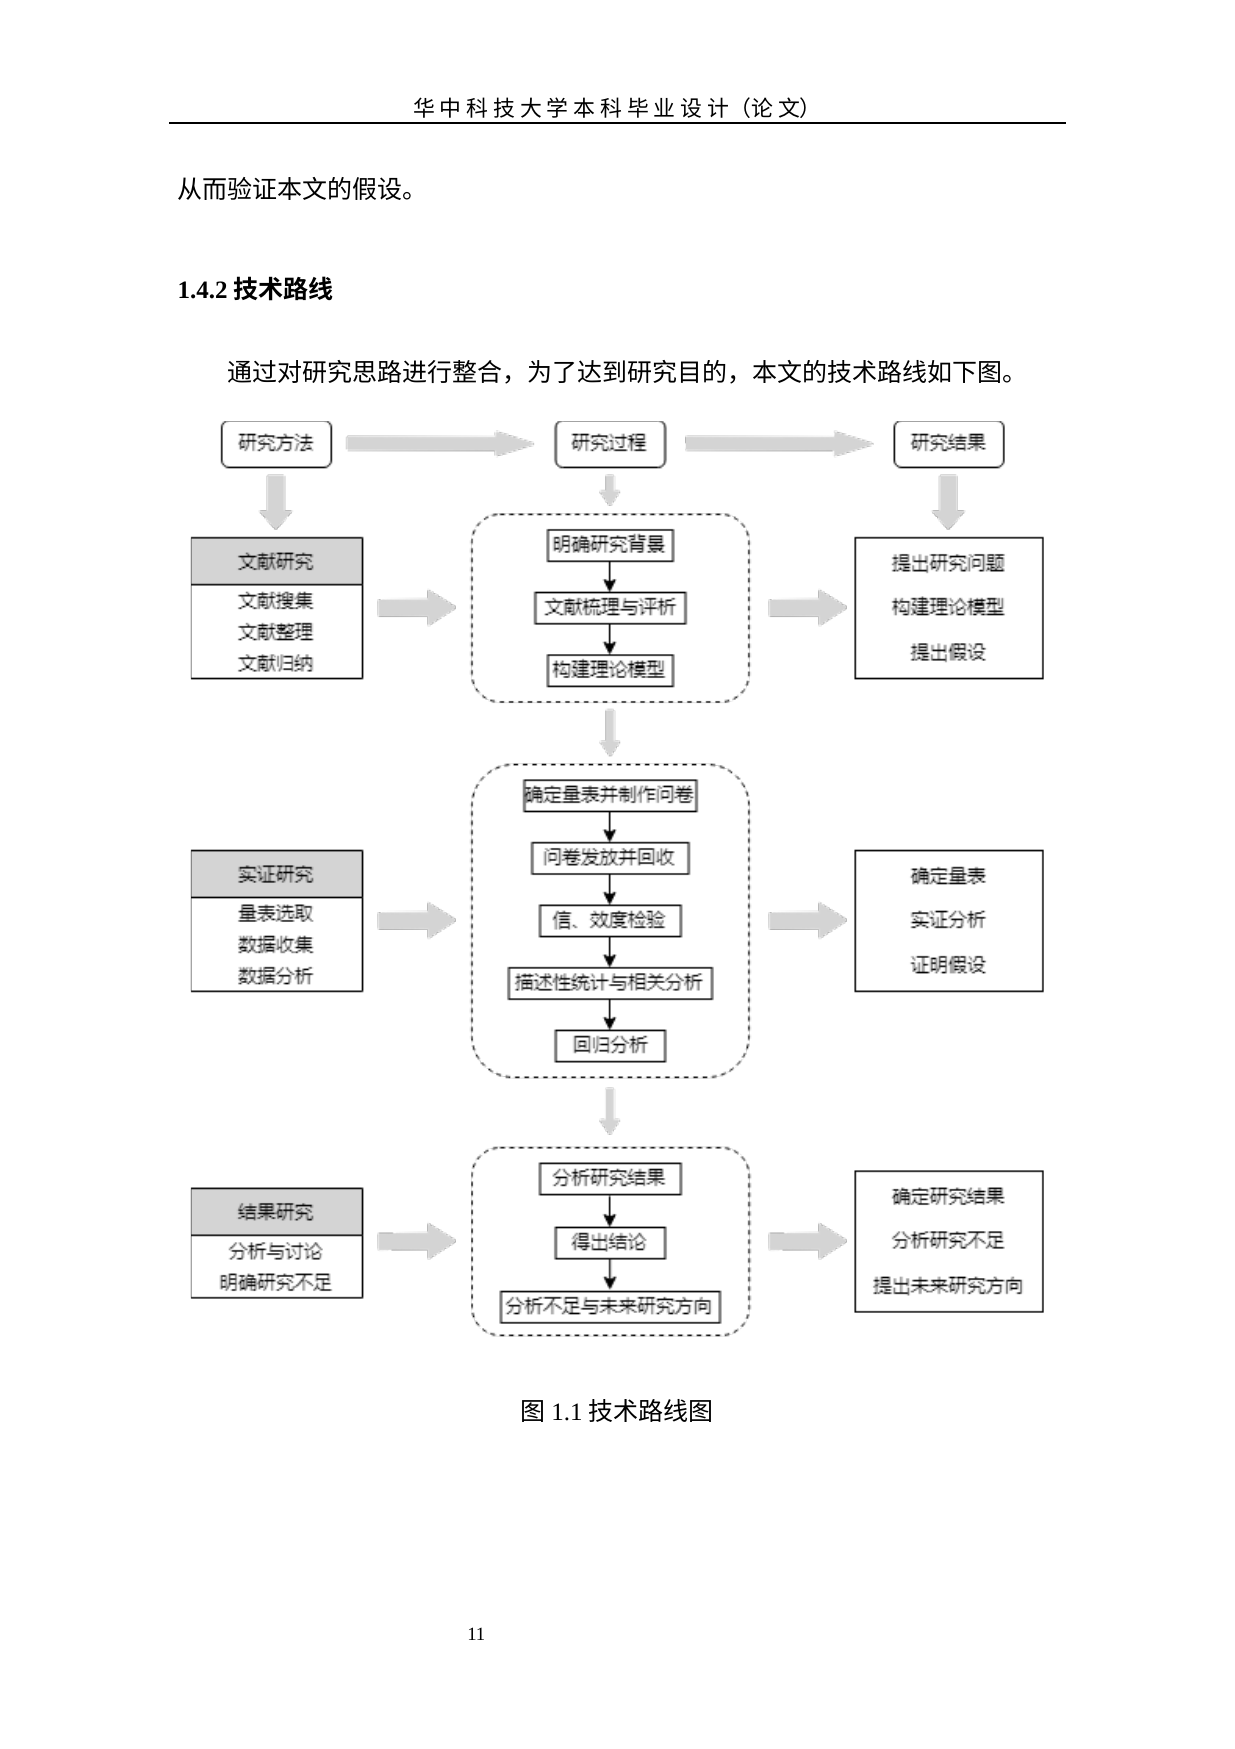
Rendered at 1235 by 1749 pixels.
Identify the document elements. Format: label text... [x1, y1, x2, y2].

picture [190, 421, 1044, 1338]
list 通过对研究思路进行整合，为了达到研究目的，本文的技术路线如下图。 [177, 338, 1057, 403]
list 技术路线 [177, 255, 1057, 320]
list 图 1.1 技术路线图 [177, 1377, 1057, 1442]
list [177, 155, 1057, 220]
